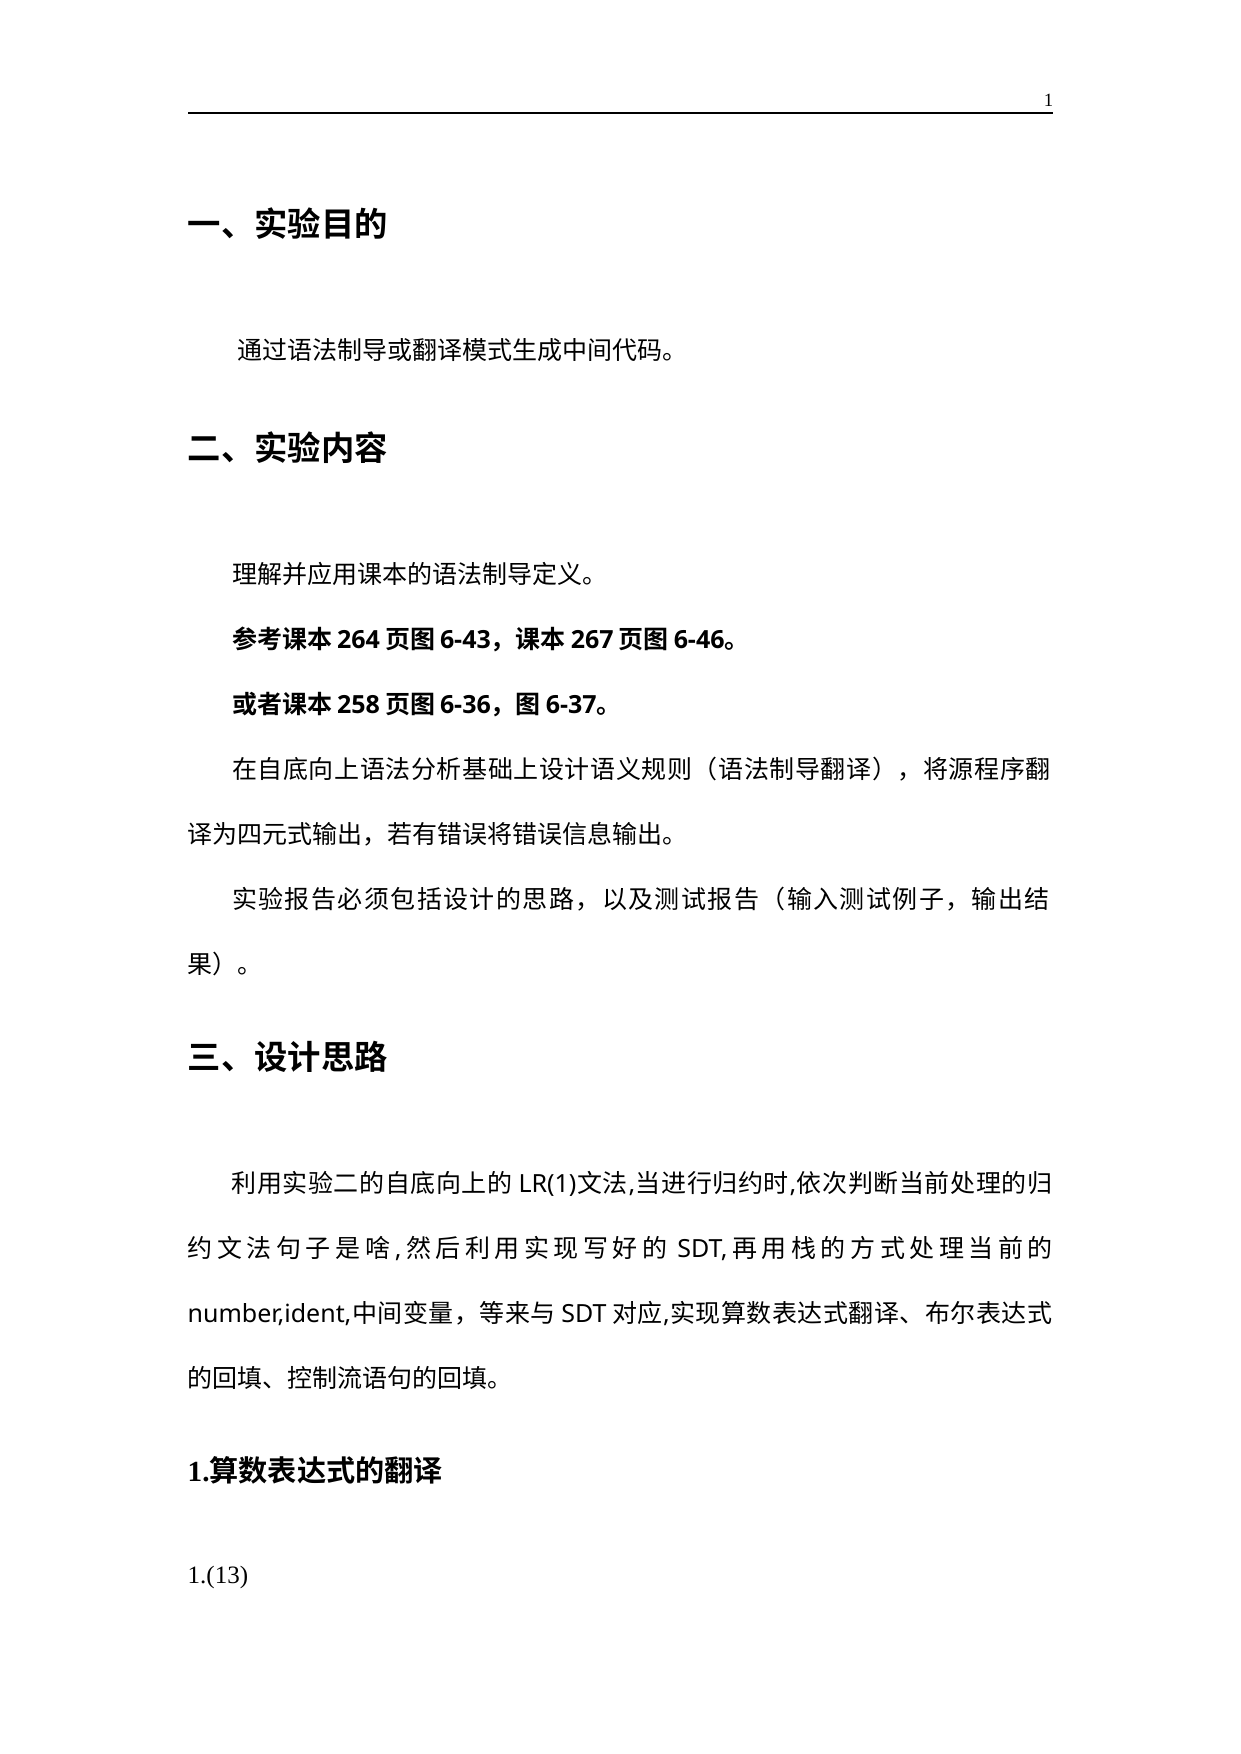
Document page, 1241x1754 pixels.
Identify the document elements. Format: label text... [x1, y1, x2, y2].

text 1.(13) [187, 1558, 1053, 1591]
text 实验报告必须包括设计的思路，以及测试报告（输入测试例子，输出结果）。 [187, 865, 1053, 995]
text 理解并应用课本的语法制导定义。 [187, 540, 1053, 605]
text 或者课本258页图6-36，图6-37。 [187, 670, 1053, 735]
text 在自底向上语法分析基础上设计语义规则（语法制导翻译），将源程序翻译为四元式输出，若有错误将错误信息输出。 [187, 735, 1053, 865]
subtitle 一、实验目的 [187, 189, 1053, 254]
subtitle 三、设计思路 [187, 1022, 1053, 1087]
text 通过语法制导或翻译模式生成中间代码。 [187, 316, 1053, 381]
subtitle 二、实验内容 [187, 413, 1053, 478]
subtitle 1.算数表达式的翻译 [187, 1436, 1053, 1501]
text 利用实验二的自底向上的LR(1)文法,当进行归约时,依次判断当前处理的归约文法句子是啥,然后利用实现写好的SDT,再用栈的方式处理当前的number,ident,中间变量，等来与SDT对应,实现算数表达式翻译、布尔表达式的回填、控制流语句的回填。 [187, 1149, 1053, 1409]
text 参考课本264页图6-43，课本267页图6-46。 [187, 605, 1053, 670]
